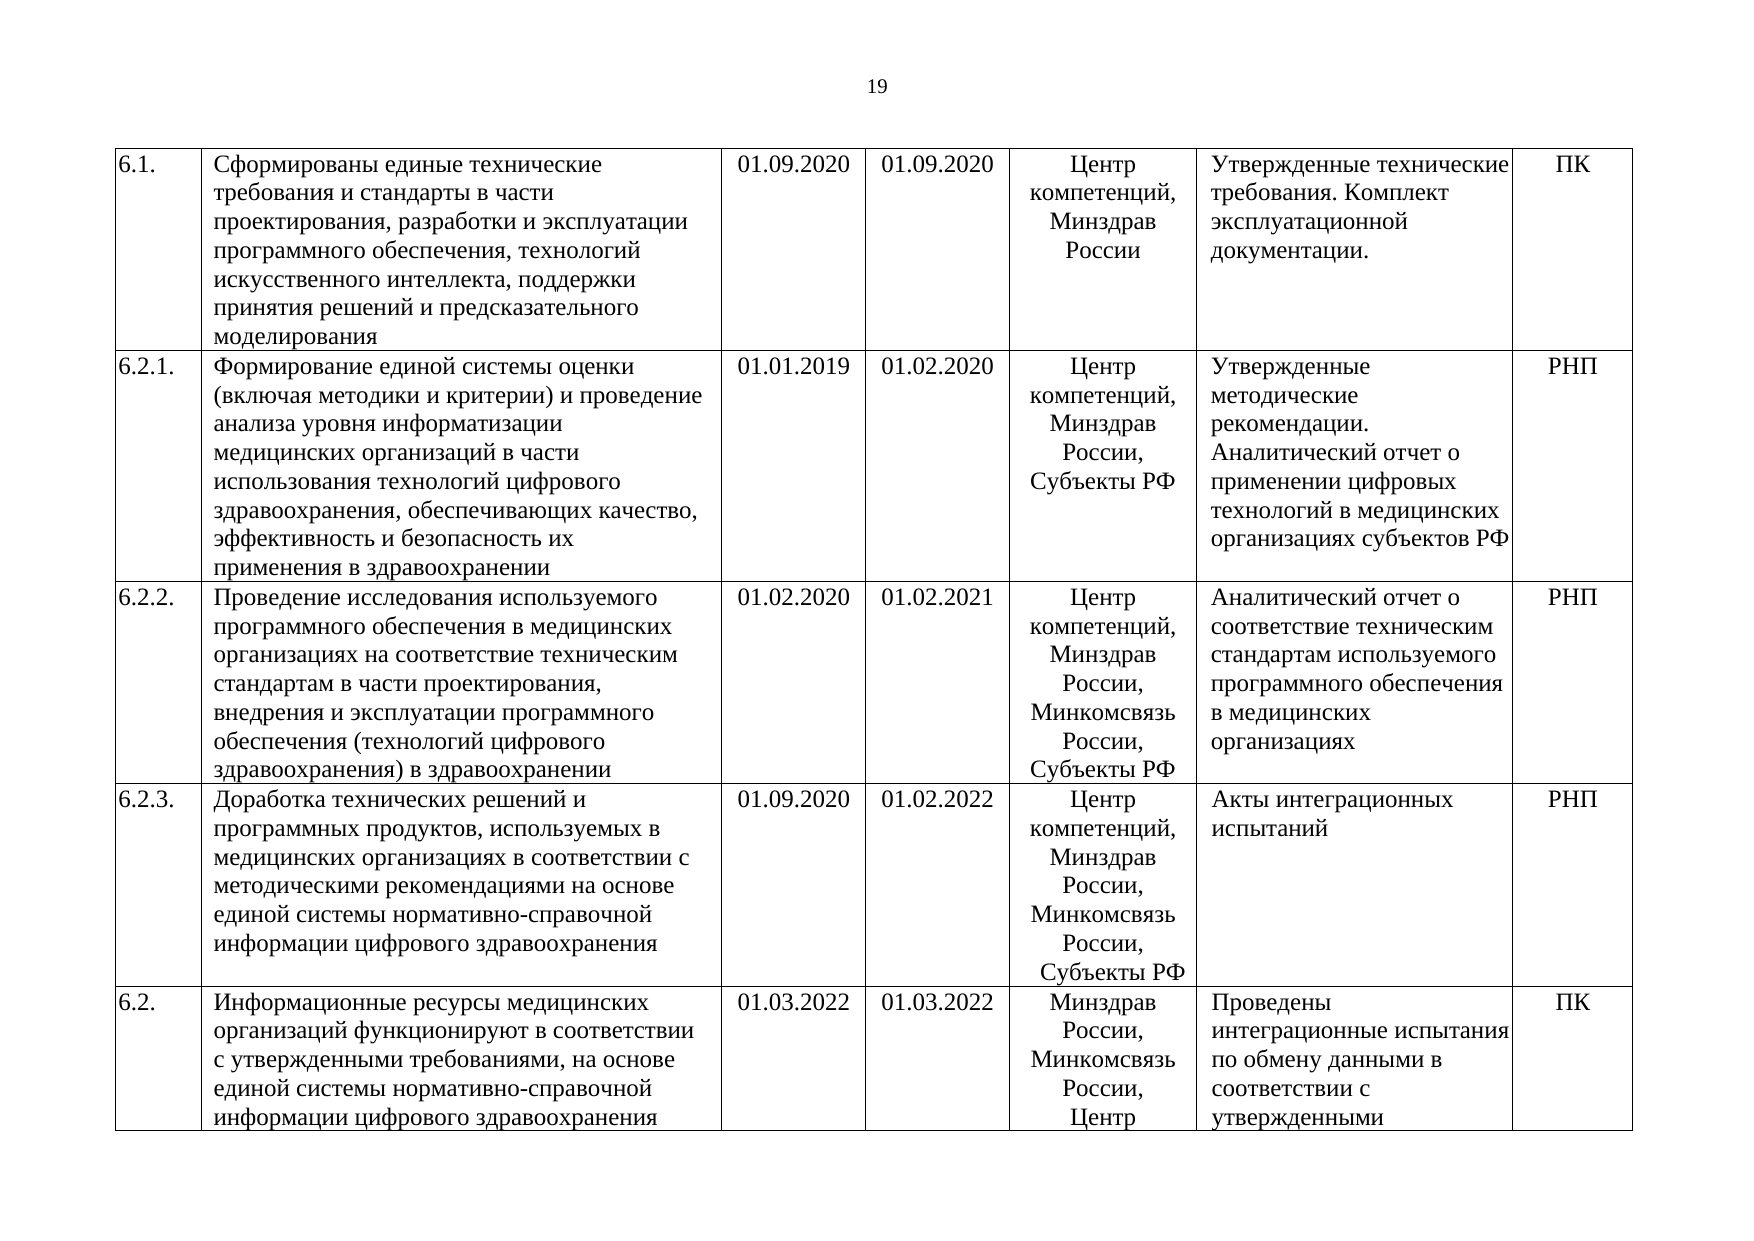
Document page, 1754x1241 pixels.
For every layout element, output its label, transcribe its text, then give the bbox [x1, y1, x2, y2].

table_cell 01.02.2020 [722, 582, 865, 783]
table_cell РНП [1513, 582, 1632, 783]
table_cell ПК [1513, 987, 1632, 1130]
table_cell Центр компетенций, Минздрав России, Минкомсвязь России, Субъекты РФ [1010, 582, 1196, 783]
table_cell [202, 987, 721, 1130]
table_cell РНП [1513, 351, 1632, 581]
table_cell Акты интеграционных испытаний [1197, 784, 1512, 986]
table_cell 6.2. [116, 987, 201, 1130]
table_cell 6.2.3. [116, 784, 201, 986]
table_cell 01.02.2020 [866, 351, 1009, 581]
table_cell 01.03.2022 [722, 987, 865, 1130]
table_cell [1010, 149, 1196, 350]
table_cell Утвержденные технические требования. Комплект эксплуатационной документации. [1197, 149, 1512, 350]
table_cell 6.2.1. [116, 351, 201, 581]
table_cell Центр компетенций, Минздрав России, Субъекты РФ [1010, 351, 1196, 581]
table_cell РНП [1513, 784, 1632, 986]
table_cell 01.01.2019 [722, 351, 865, 581]
table_cell 01.09.2020 [866, 149, 1009, 350]
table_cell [1010, 987, 1196, 1130]
table_cell 01.02.2022 [866, 784, 1009, 986]
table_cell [1197, 987, 1512, 1130]
table_cell Сформированы единые технические требования и стандарты в части проектирования, разработки и эксплуатации программного обеспечения, технологий искусственного интеллекта, поддержки принятия решений и предсказательного моделирования [202, 149, 721, 350]
table_cell 6.2.2. [116, 582, 201, 783]
table_cell 01.03.2022 [866, 987, 1009, 1130]
table_cell ПК [1513, 149, 1632, 350]
table_cell 01.09.2020 [722, 149, 865, 350]
table_cell Формирование единой системы оценки (включая методики и критерии) и проведение анализа уровня информатизации медицинских организаций в части использования технологий цифрового здравоохранения, обеспечивающих качество, эффективность и безопасность их применения в здравоохранении [202, 351, 721, 581]
table_cell Утвержденные методические рекомендации. Аналитический отчет о применении цифровых технологий в медицинских организациях субъектов РФ [1197, 351, 1512, 581]
table_cell Доработка технических решений и программных продуктов, используемых в медицинских организациях в соответствии с методическими рекомендациями на основе единой системы нормативно-справочной информации цифрового здравоохранения [202, 784, 721, 986]
table_cell Аналитический отчет о соответствие техническим стандартам используемого программного обеспечения в медицинских организациях [1197, 582, 1512, 783]
table_cell 01.09.2020 [722, 784, 865, 986]
table_cell Центр компетенций, Минздрав России, Минкомсвязь России, Субъекты РФ [1010, 784, 1196, 986]
table_cell 6.1. [116, 149, 201, 350]
table_cell Проведение исследования используемого программного обеспечения в медицинских организациях на соответствие техническим стандартам в части проектирования, внедрения и эксплуатации программного обеспечения (технологий цифрового здравоохранения) в здравоохранении [202, 582, 721, 783]
table_cell 01.02.2021 [866, 582, 1009, 783]
